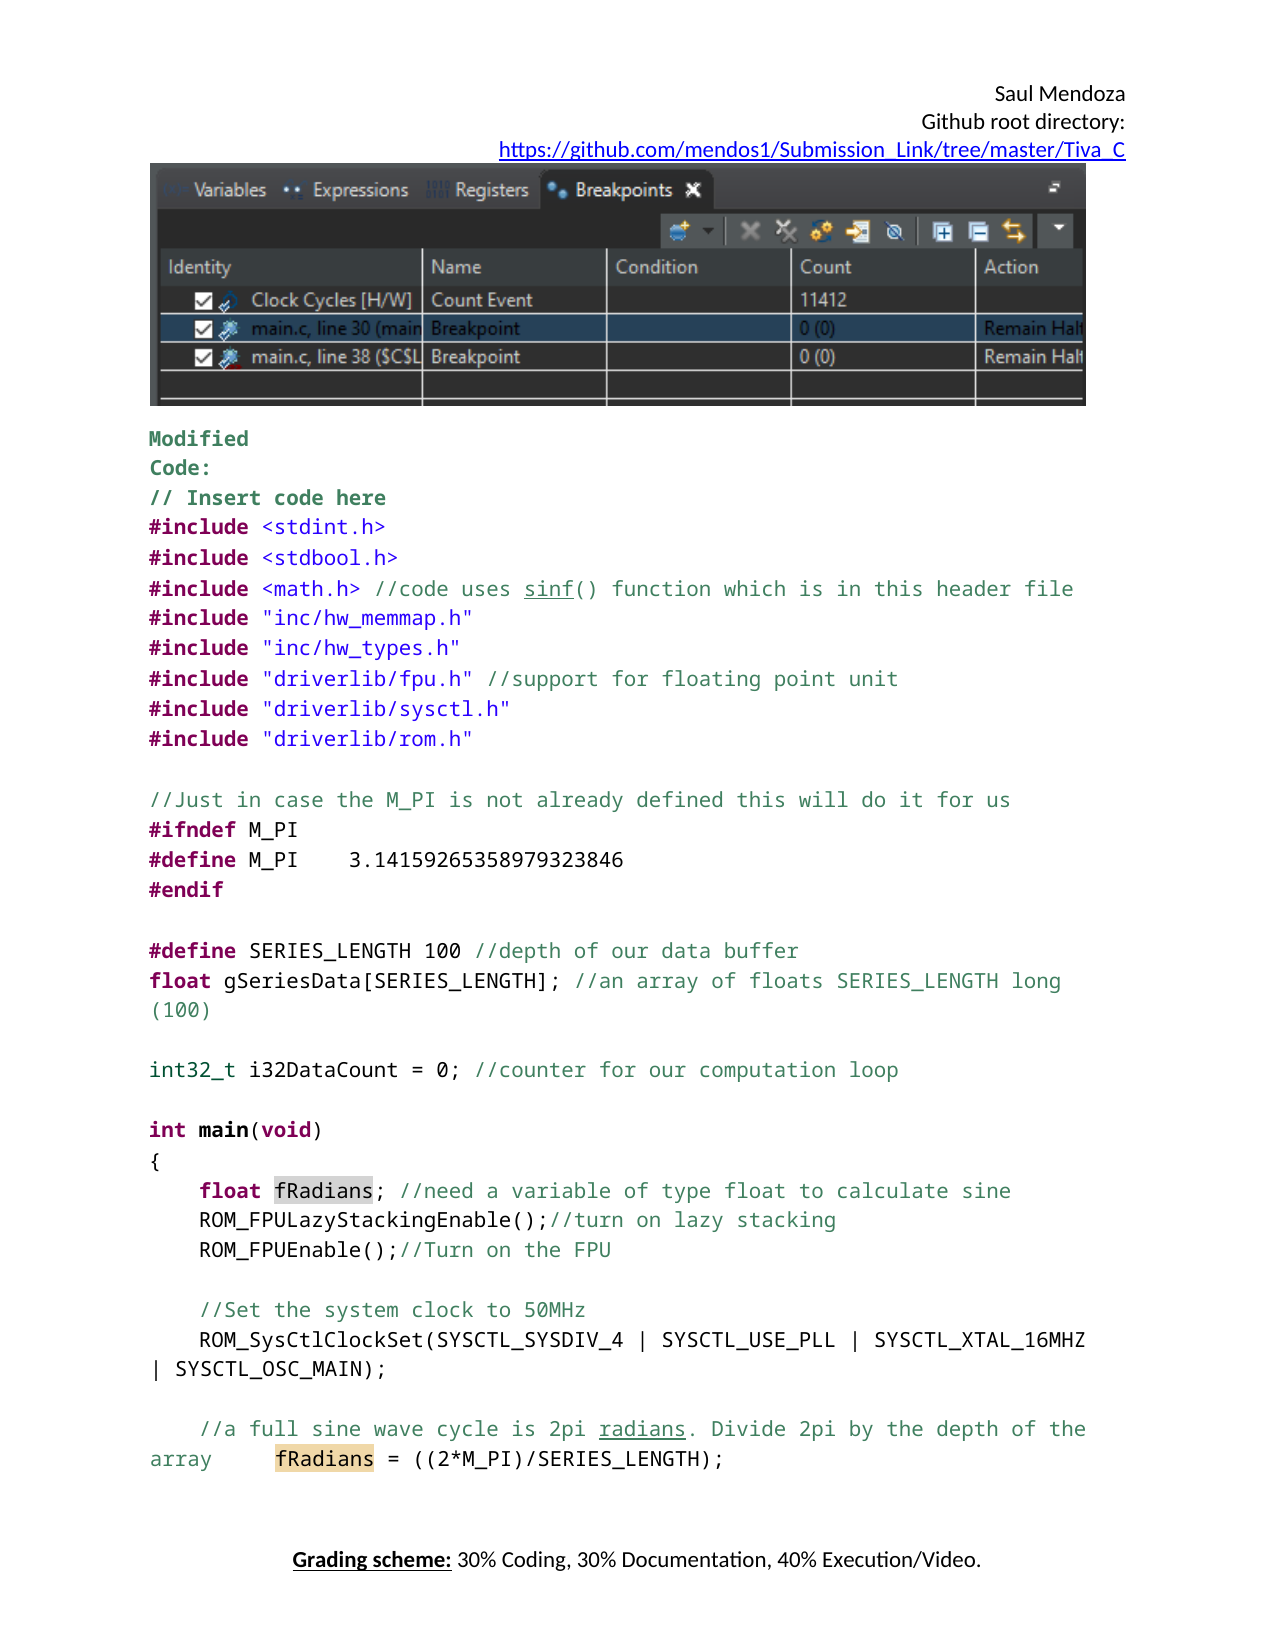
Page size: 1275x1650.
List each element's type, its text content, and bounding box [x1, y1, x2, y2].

text ROM_SysCtlClockSet(SYSCTL_SYSDIV_4 | SYSCTL_USE_PLL | SYSCTL_XTAL_16MHZ | SYSCTL_OSC_MAIN); [148, 1325, 1090, 1383]
text #include "driverlib/fpu.h" //support for floating point unit [148, 664, 1124, 692]
text float gSeriesData[SERIES_LENGTH]; //an array of floats SERIES_LENGTH long (100) [148, 966, 1124, 1024]
text #include <stdint.h> [148, 512, 1124, 541]
text #include <stdbool.h> [148, 543, 1124, 572]
text // Insert code here [148, 483, 1124, 511]
text #define SERIES_LENGTH 100 //depth of our data buffer [148, 936, 1124, 965]
text #ifndef M_PI [148, 815, 1124, 843]
text #include "driverlib/rom.h" [148, 724, 1124, 753]
text //a full sine wave cycle is 2pi radians. Divide 2pi by the depth of the array fRadians = ((2*M_PI)/SERIES_LENGTH); [148, 1414, 1124, 1472]
text #define M_PI 3.14159265358979323846 [148, 846, 1090, 874]
text //Set the system clock to 50MHz [148, 1295, 1124, 1324]
text { [148, 1146, 1090, 1174]
text int main(void) [148, 1115, 1124, 1144]
text ROM_FPULazyStackingEnable();//turn on lazy stacking [148, 1206, 1090, 1234]
text Modified Code: [148, 424, 322, 481]
text #include <math.h> //code uses sinf() function which is in this header file [148, 574, 1102, 602]
text #include "inc/hw_types.h" [148, 633, 1124, 662]
text ROM_FPUEnable();//Turn on the FPU [148, 1235, 1124, 1264]
picture [150, 163, 1086, 406]
text #include "inc/hw_memmap.h" [148, 603, 1102, 632]
text float fRadians; //need a variable of type float to calculate sine [373, 1176, 1124, 1204]
text int32_t i32DataCount = 0; //counter for our computation loop [148, 1055, 1124, 1084]
text //Just in case the M_PI is not already defined this will do it for us [148, 785, 1124, 814]
text #endif [148, 875, 1124, 904]
text #include "driverlib/sysctl.h" [148, 694, 1124, 722]
